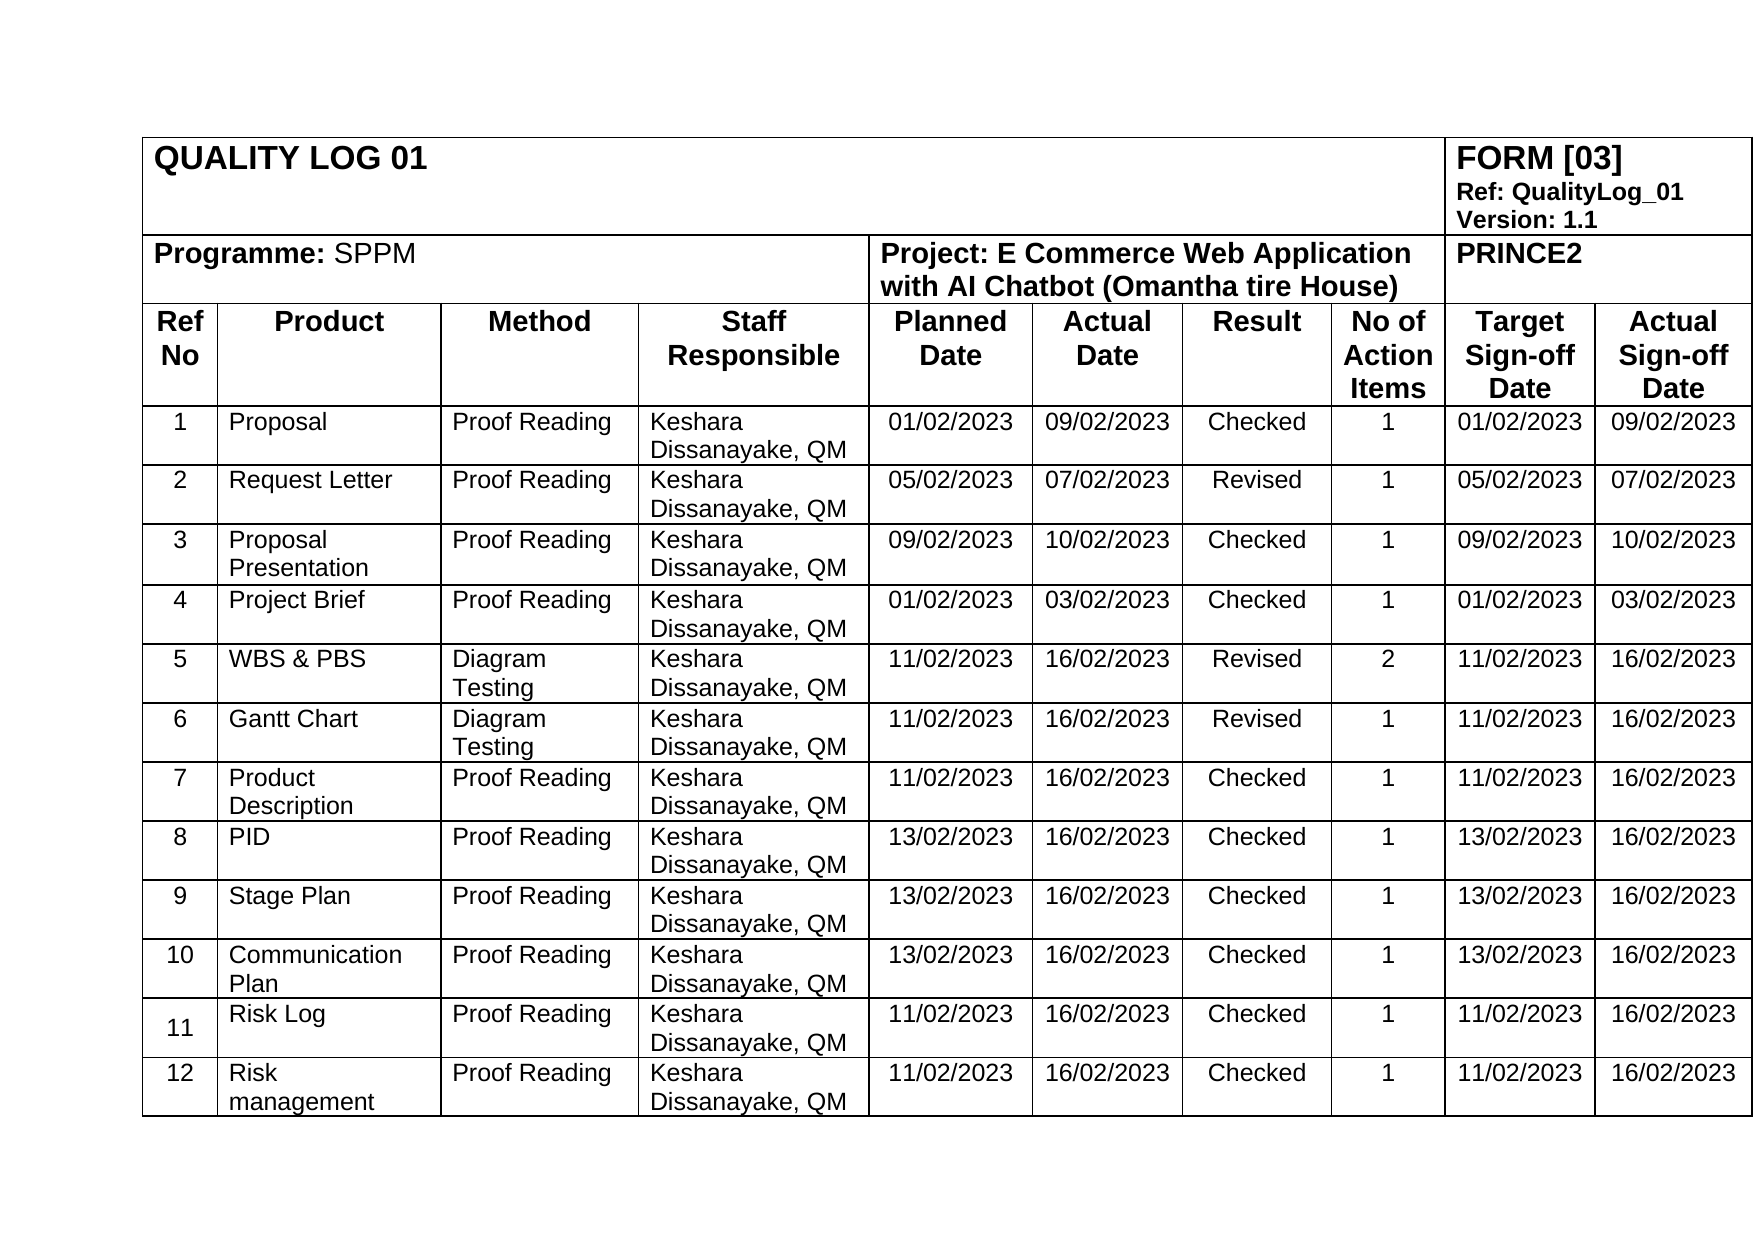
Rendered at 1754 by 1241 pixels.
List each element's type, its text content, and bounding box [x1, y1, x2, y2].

table_cell Checked [1183, 822, 1331, 879]
table_cell Checked [1183, 525, 1331, 584]
table_cell 16/02/2023 [1596, 822, 1751, 879]
table_cell 01/02/2023 [1446, 407, 1594, 464]
table_cell Keshara Dissanayake, QM [639, 466, 868, 523]
table_cell 12 [143, 1058, 217, 1115]
table_cell Revised [1183, 645, 1331, 702]
table_cell 16/02/2023 [1596, 940, 1751, 997]
table_cell Proposal [218, 407, 440, 464]
table_cell 2 [1332, 645, 1444, 702]
table_cell Target Sign-off Date [1446, 304, 1594, 405]
table_cell 1 [1332, 822, 1444, 879]
table_cell Proof Reading [442, 466, 638, 523]
table_cell Checked [1183, 940, 1331, 997]
table_cell Proof Reading [442, 940, 638, 997]
table_cell Method [442, 304, 638, 405]
table_cell 11/02/2023 [1446, 1058, 1594, 1115]
table_cell No of Action Items [1332, 304, 1444, 405]
table_cell 16/02/2023 [1596, 763, 1751, 820]
table_cell 7 [143, 763, 217, 820]
table_cell Project: E Commerce Web Application with AI Chatbot (Omantha tire House) [870, 236, 1444, 303]
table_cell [218, 1058, 440, 1115]
table_cell 1 [1332, 763, 1444, 820]
table_cell 05/02/2023 [870, 466, 1032, 523]
table_cell 11/02/2023 [1446, 763, 1594, 820]
table_cell Actual Sign-off Date [1596, 304, 1751, 405]
table_cell Checked [1183, 999, 1331, 1056]
table_cell Staff Responsible [639, 304, 868, 405]
table_cell Proof Reading [442, 407, 638, 464]
table_cell Gantt Chart [218, 704, 440, 761]
table_cell Keshara Dissanayake, QM [639, 881, 868, 938]
table_cell 09/02/2023 [1596, 407, 1751, 464]
table_cell 1 [1332, 1058, 1444, 1115]
table_cell Keshara Dissanayake, QM [639, 704, 868, 761]
table_cell WBS & PBS [218, 645, 440, 702]
table_cell 10/02/2023 [1596, 525, 1751, 584]
table_cell 1 [1332, 940, 1444, 997]
table_cell 1 [1332, 881, 1444, 938]
table_cell Revised [1183, 466, 1331, 523]
table_cell Proposal Presentation [218, 525, 440, 584]
table_cell 10 [143, 940, 217, 997]
table_cell 1 [1332, 525, 1444, 584]
table_cell 09/02/2023 [1033, 407, 1182, 464]
table_cell 16/02/2023 [1033, 940, 1182, 997]
table_cell 11/02/2023 [870, 999, 1032, 1056]
table_cell Programme: SPPM [143, 236, 868, 303]
table_cell 11 [143, 999, 217, 1056]
table_cell Keshara Dissanayake, QM [639, 999, 868, 1056]
table_cell 4 [143, 586, 217, 643]
table_cell Revised [1183, 704, 1331, 761]
table_cell 11/02/2023 [1446, 999, 1594, 1056]
table_cell Checked [1183, 881, 1331, 938]
table_cell 11/02/2023 [870, 704, 1032, 761]
table_cell Risk Log [218, 999, 440, 1056]
table_cell Keshara Dissanayake, QM [639, 525, 868, 584]
table_cell 16/02/2023 [1033, 999, 1182, 1056]
table_cell 16/02/2023 [1033, 704, 1182, 761]
table_cell 07/02/2023 [1596, 466, 1751, 523]
table_cell Proof Reading [442, 881, 638, 938]
table_cell 1 [1332, 999, 1444, 1056]
table_cell 16/02/2023 [1596, 999, 1751, 1056]
table_cell 9 [143, 881, 217, 938]
table_cell 01/02/2023 [870, 586, 1032, 643]
table_cell 13/02/2023 [870, 822, 1032, 879]
table_cell Keshara Dissanayake, QM [639, 586, 868, 643]
table_cell Checked [1183, 763, 1331, 820]
table_cell 8 [143, 822, 217, 879]
table_cell Proof Reading [442, 999, 638, 1056]
table_cell Product Description [218, 763, 440, 820]
table_cell Keshara Dissanayake, QM [639, 940, 868, 997]
table_cell 3 [143, 525, 217, 584]
table_cell 13/02/2023 [1446, 822, 1594, 879]
table_cell 09/02/2023 [870, 525, 1032, 584]
table_cell 2 [143, 466, 217, 523]
table_cell Checked [1183, 586, 1331, 643]
table_cell 16/02/2023 [1033, 881, 1182, 938]
table_cell Proof Reading [442, 586, 638, 643]
table_cell Communication Plan [218, 940, 440, 997]
table_cell Result [1183, 304, 1331, 405]
table_header FORM [03] Ref: QualityLog_01 Version: 1.1 [1446, 138, 1751, 234]
table_cell 13/02/2023 [870, 940, 1032, 997]
table_cell Keshara Dissanayake, QM [639, 763, 868, 820]
table_cell 11/02/2023 [870, 1058, 1032, 1115]
table_cell Keshara Dissanayake, QM [639, 645, 868, 702]
table_cell Proof Reading [442, 822, 638, 879]
table_cell Request Letter [218, 466, 440, 523]
table_cell 01/02/2023 [870, 407, 1032, 464]
table_cell 6 [143, 704, 217, 761]
table_cell 07/02/2023 [1033, 466, 1182, 523]
table_cell 1 [1332, 466, 1444, 523]
table_cell 16/02/2023 [1033, 822, 1182, 879]
table_cell 1 [1332, 704, 1444, 761]
table_cell 11/02/2023 [1446, 704, 1594, 761]
table_cell 01/02/2023 [1446, 586, 1594, 643]
table_cell 05/02/2023 [1446, 466, 1594, 523]
table_cell 10/02/2023 [1033, 525, 1182, 584]
table_cell 16/02/2023 [1033, 645, 1182, 702]
table_cell Keshara Dissanayake, QM [639, 407, 868, 464]
table_cell 16/02/2023 [1596, 704, 1751, 761]
table_cell 11/02/2023 [870, 763, 1032, 820]
table_cell Proof Reading [442, 763, 638, 820]
table_cell Ref No [143, 304, 217, 405]
table_cell 5 [143, 645, 217, 702]
table_cell Stage Plan [218, 881, 440, 938]
table_cell 1 [1332, 407, 1444, 464]
table_cell 16/02/2023 [1596, 881, 1751, 938]
table_cell 13/02/2023 [870, 881, 1032, 938]
table_cell Diagram Testing [442, 704, 638, 761]
table_cell 16/02/2023 [1596, 1058, 1751, 1115]
table_cell 1 [143, 407, 217, 464]
table_cell Planned Date [870, 304, 1032, 405]
table_cell 16/02/2023 [1033, 1058, 1182, 1115]
table_cell 13/02/2023 [1446, 881, 1594, 938]
table_cell 11/02/2023 [870, 645, 1032, 702]
table_cell Proof Reading [442, 1058, 638, 1115]
table_cell PRINCE2 [1446, 236, 1751, 303]
table_cell 16/02/2023 [1596, 645, 1751, 702]
table_cell Checked [1183, 407, 1331, 464]
table_cell Product [218, 304, 440, 405]
table_cell 09/02/2023 [1446, 525, 1594, 584]
table_cell 16/02/2023 [1033, 763, 1182, 820]
table_cell Keshara Dissanayake, QM [639, 822, 868, 879]
table_cell PID [218, 822, 440, 879]
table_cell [639, 1058, 868, 1115]
table_header QUALITY LOG 01 [143, 138, 1444, 234]
table_cell 11/02/2023 [1446, 645, 1594, 702]
table_cell 03/02/2023 [1596, 586, 1751, 643]
table_cell Project Brief [218, 586, 440, 643]
table_cell Diagram Testing [442, 645, 638, 702]
table_cell Checked [1183, 1058, 1331, 1115]
table_cell Proof Reading [442, 525, 638, 584]
table_cell Actual Date [1033, 304, 1182, 405]
table_cell 1 [1332, 586, 1444, 643]
table_cell 03/02/2023 [1033, 586, 1182, 643]
table_cell 13/02/2023 [1446, 940, 1594, 997]
